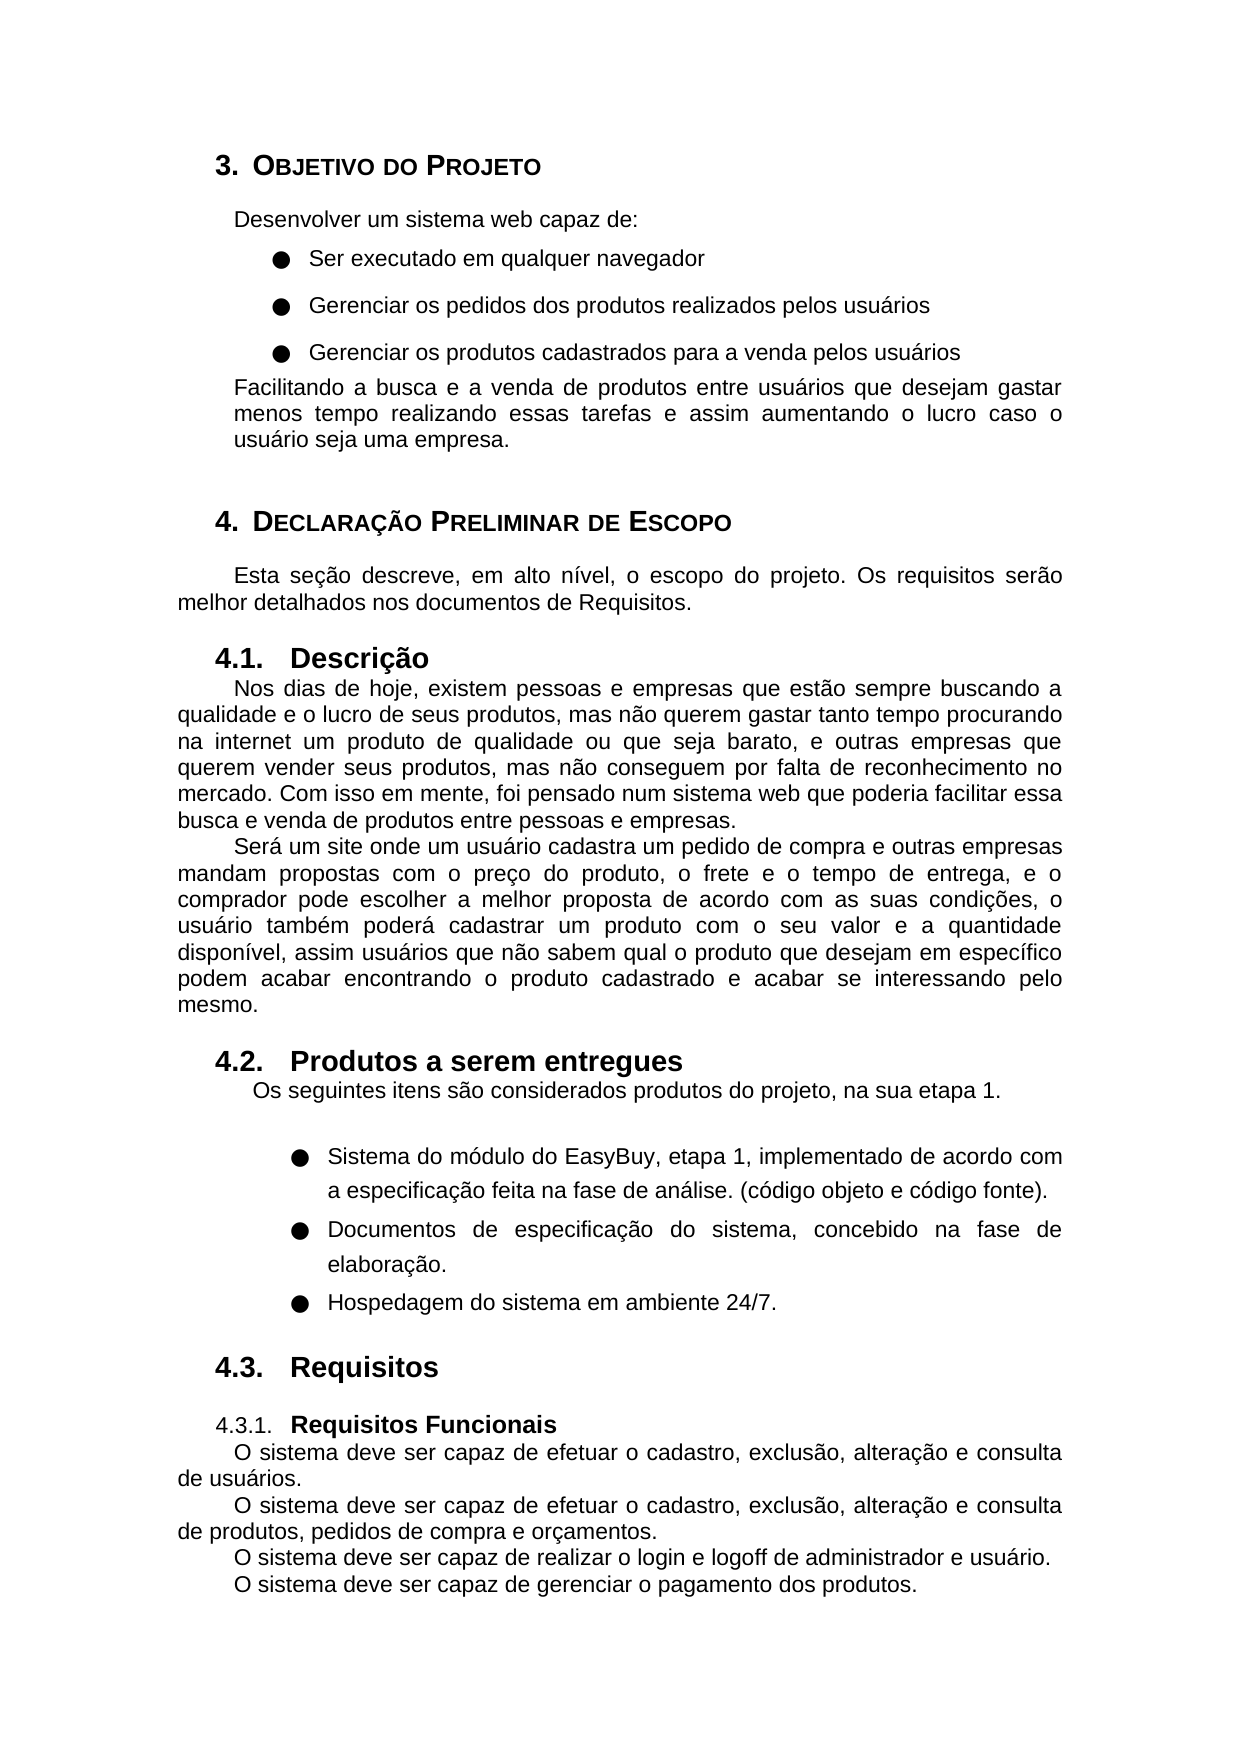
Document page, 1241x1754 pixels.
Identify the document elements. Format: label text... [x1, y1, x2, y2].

list Requisitos Funcionais [215, 1410, 1063, 1439]
text Esta seção descreve, em alto nível, o escopo do projeto. Os requisitos serão melhor detalhados nos documentos de Requisitos. [177, 562, 1063, 615]
text Facilitando a busca e a venda de produtos entre usuários que desejam gastar menos tempo realizando essas tarefas e assim aumentando o lucro caso o usuário seja uma empresa. [233, 373, 1063, 452]
subtitle Objetivo do Projeto [215, 148, 1063, 181]
text O sistema deve ser capaz de realizar o login e logoff de administrador e usuário. [177, 1544, 1063, 1571]
text Os seguintes itens são considerados produtos do projeto, na sua etapa 1. [177, 1077, 1063, 1104]
text Será um site onde um usuário cadastra um pedido de compra e outras empresas mandam propostas com o preço do produto, o frete e o tempo de entrega, e o comprador pode escolher a melhor proposta de acordo com as suas condições, o usuário também poderá cadastrar um produto com o seu valor e a quantidade disponível, assim usuários que não sabem qual o produto que desejam em específico podem acabar encontrando o produto cadastrado e acabar se interessando pelo mesmo. [177, 833, 1063, 1018]
list Gerenciar os pedidos dos produtos realizados pelos usuários [271, 279, 1063, 326]
text Nos dias de hoje, existem pessoas e empresas que estão sempre buscando a qualidade e o lucro de seus produtos, mas não querem gastar tanto tempo procurando na internet um produto de qualidade ou que seja barato, e outras empresas que querem vender seus produtos, mas não conseguem por falta de reconhecimento no mercado. Com isso em mente, foi pensado num sistema web que poderia facilitar essa busca e venda de produtos entre pessoas e empresas. [177, 675, 1063, 833]
subtitle Requisitos [215, 1350, 1063, 1384]
text O sistema deve ser capaz de gerenciar o pagamento dos produtos. [177, 1571, 1063, 1597]
subtitle Produtos a serem entregues [215, 1044, 1063, 1077]
subtitle Descrição [215, 641, 1063, 675]
text Desenvolver um sistema web capaz de: [177, 206, 1063, 232]
text O sistema deve ser capaz de efetuar o cadastro, exclusão, alteração e consulta de usuários. [177, 1439, 1063, 1492]
list Ser executado em qualquer navegador [271, 232, 1063, 279]
list Sistema do módulo do EasyBuy, etapa 1, implementado de acordo com a especificação feita na fase de análise. (código objeto e código fonte). [290, 1130, 1063, 1203]
list Hospedagem do sistema em ambiente 24/7. [290, 1277, 1063, 1324]
list Documentos de especificação do sistema, concebido na fase de elaboração. [290, 1203, 1063, 1277]
text O sistema deve ser capaz de efetuar o cadastro, exclusão, alteração e consulta de produtos, pedidos de compra e orçamentos. [177, 1492, 1063, 1544]
subtitle Declaração Preliminar de Escopo [215, 504, 1063, 537]
list Gerenciar os produtos cadastrados para a venda pelos usuários [271, 326, 1063, 373]
